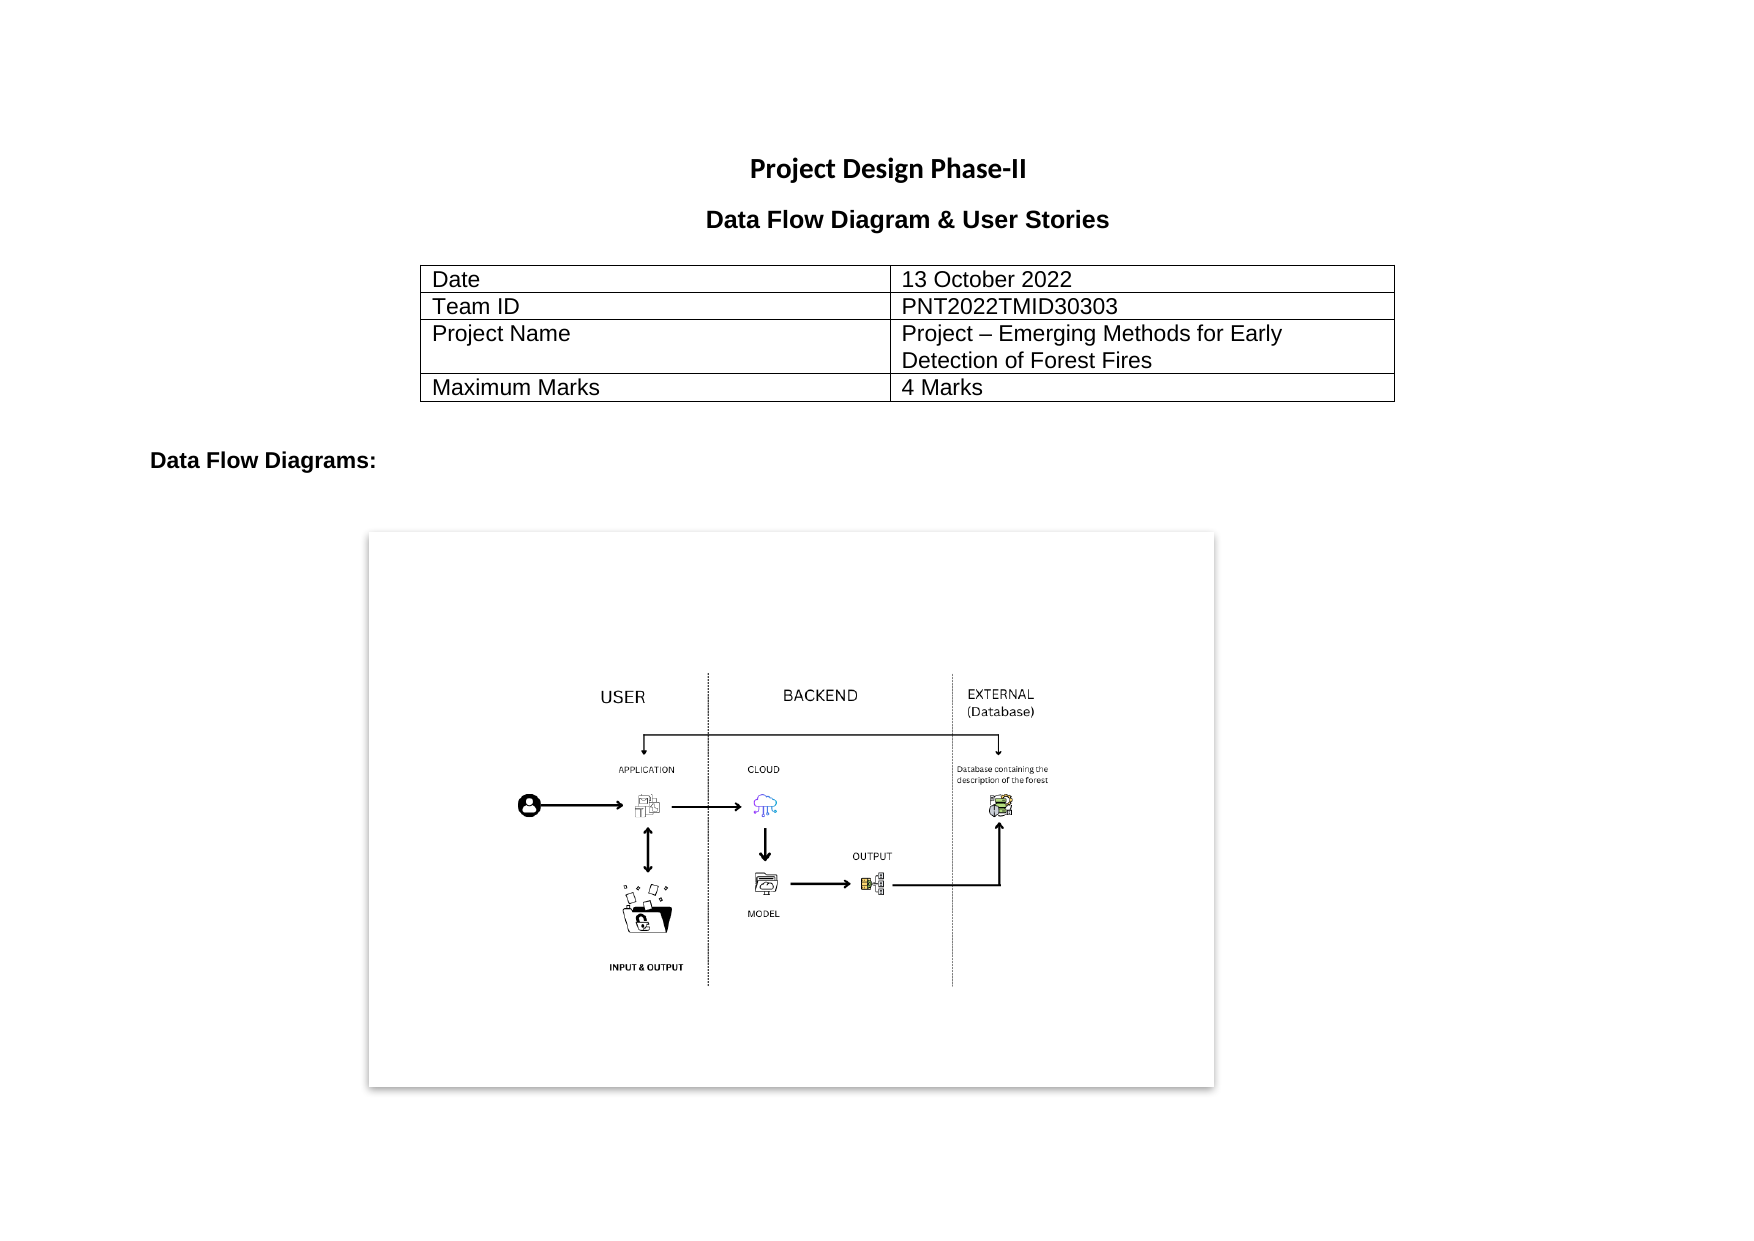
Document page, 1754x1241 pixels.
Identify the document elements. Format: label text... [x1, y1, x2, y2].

table_cell Team ID [421, 293, 890, 319]
text Data Flow Diagram & User Stories [150, 205, 1665, 234]
text Data Flow Diagrams: [150, 447, 1665, 473]
table_header 13 October 2022 [891, 266, 1394, 292]
table_cell Maximum Marks [421, 374, 890, 401]
table_cell Project – Emerging Methods for Early Detection of Forest Fires [891, 320, 1394, 373]
table_cell PNT2022TMID30303 [891, 293, 1394, 319]
table_cell 4 Marks [891, 374, 1394, 401]
text Project Design Phase-II [675, 150, 1665, 186]
table_header Date [421, 266, 890, 292]
picture [400, 564, 1183, 1056]
table_cell Project Name [421, 320, 890, 373]
